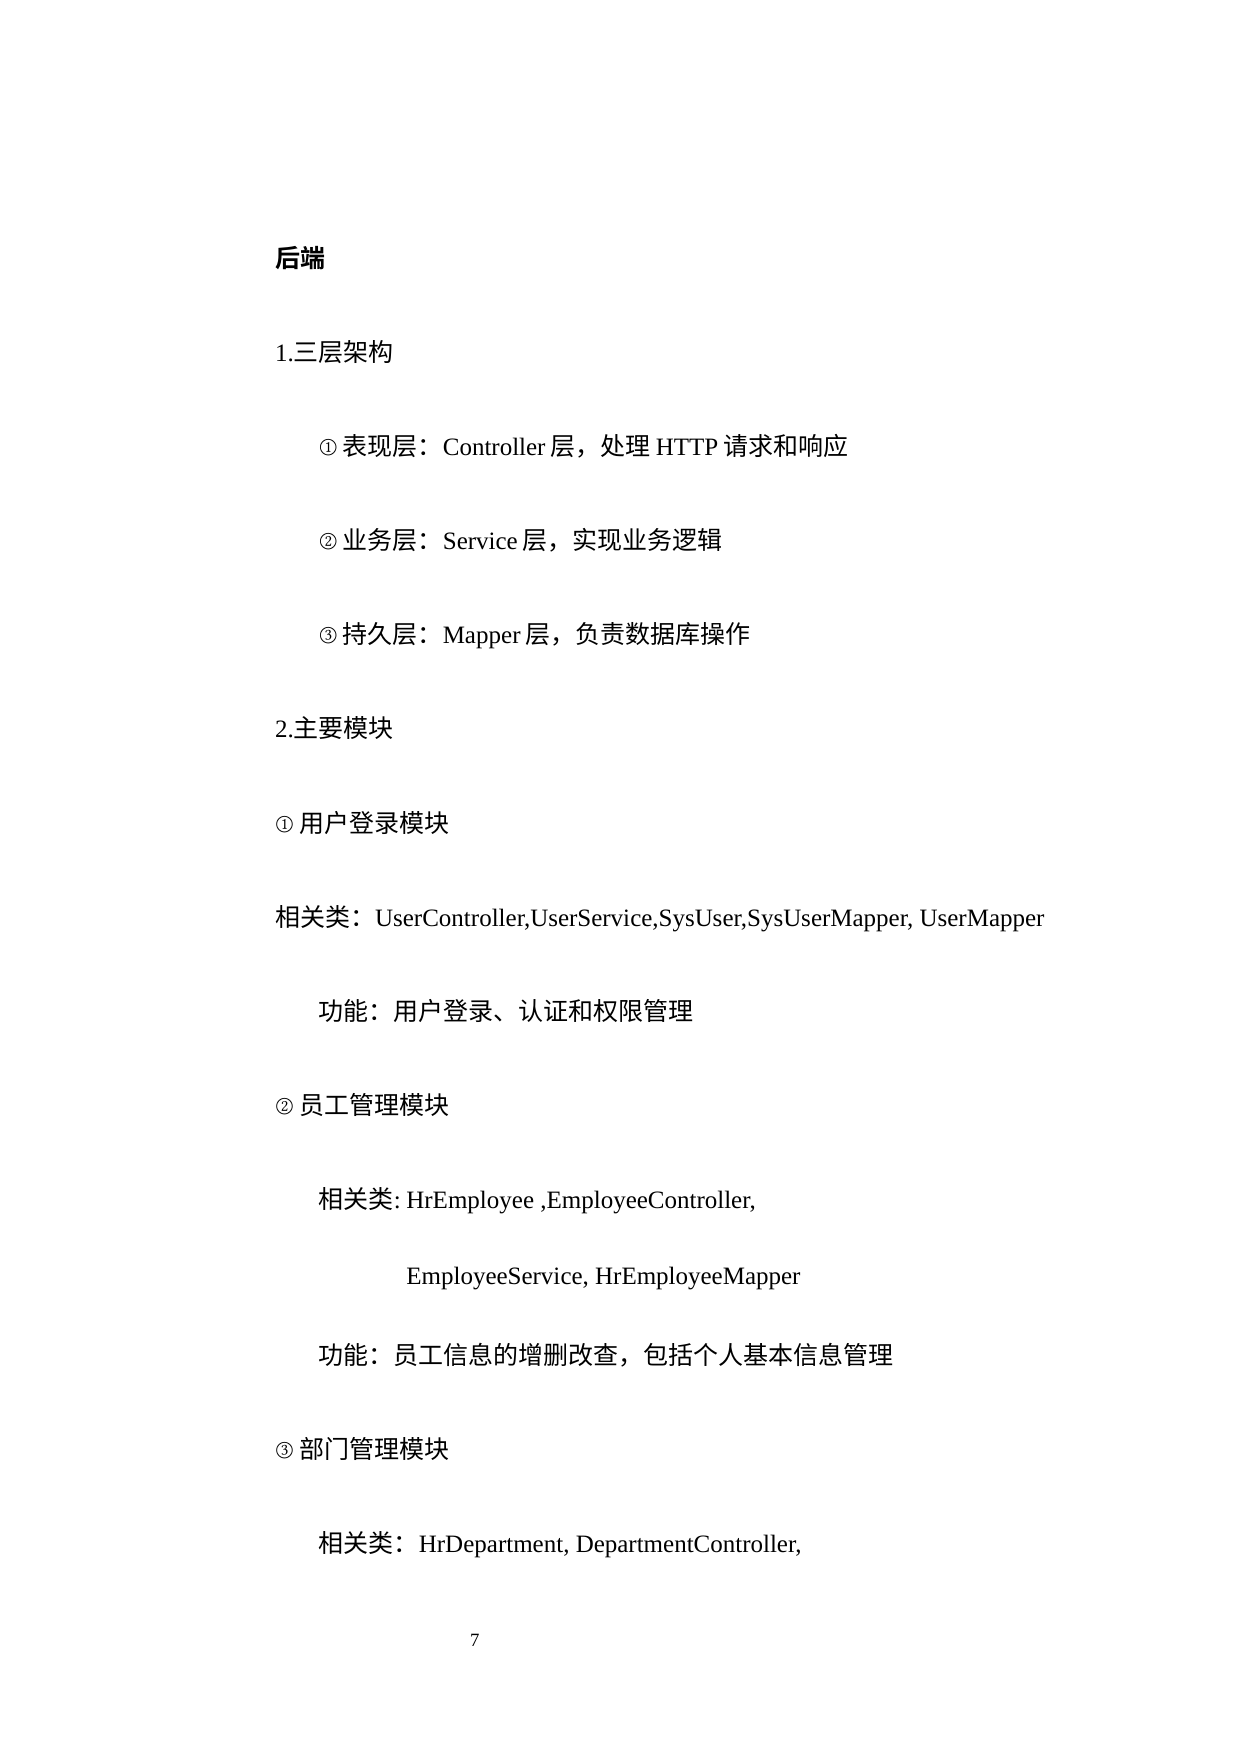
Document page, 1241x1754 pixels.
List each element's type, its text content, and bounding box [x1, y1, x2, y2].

list ②业务层：Service层，实现业务逻辑 [275, 506, 1053, 571]
list 2.主要模块 [275, 694, 1053, 759]
list ①用户登录模块 [275, 789, 1053, 854]
list ①表现层：Controller层，处理HTTP请求和响应 [275, 412, 1053, 477]
list ③部门管理模块 [275, 1415, 1053, 1480]
list 1.三层架构 [275, 318, 1053, 383]
list 相关类：UserController,UserService,SysUser,SysUserMapper, UserMapper [275, 883, 1053, 948]
list ②员工管理模块 [275, 1071, 1053, 1136]
list 后端 [275, 224, 1053, 289]
list 功能：用户登录、认证和权限管理 [275, 977, 1053, 1042]
list ③持久层：Mapper层，负责数据库操作 [275, 600, 1053, 665]
list 相关类：HrDepartment, DepartmentController, [275, 1509, 1053, 1574]
list 功能：员工信息的增删改查，包括个人基本信息管理 [275, 1321, 1053, 1386]
list EmployeeService, HrEmployeeMapper [362, 1259, 1053, 1292]
list 相关类: HrEmployee ,EmployeeController, [275, 1165, 1053, 1230]
